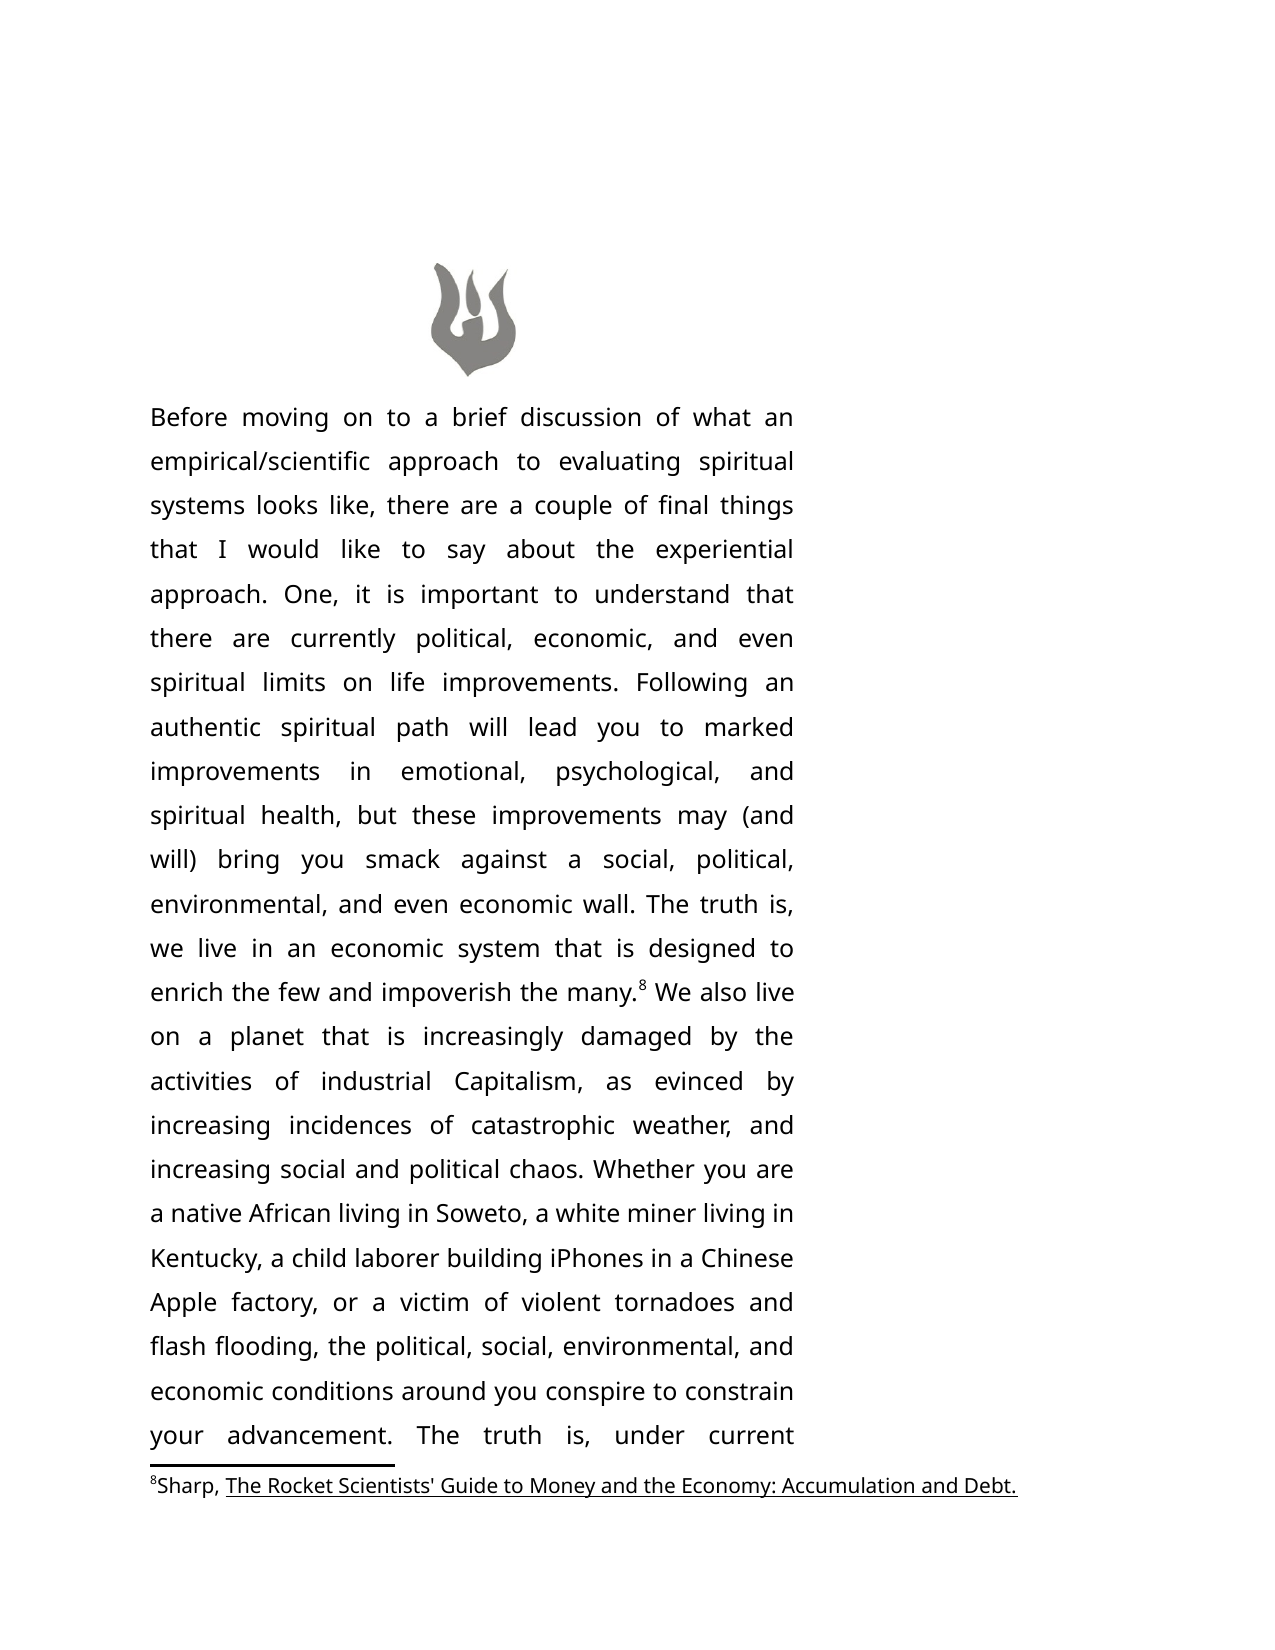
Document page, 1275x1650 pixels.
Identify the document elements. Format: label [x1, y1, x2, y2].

text [150, 399, 795, 1452]
picture [427, 263, 518, 377]
